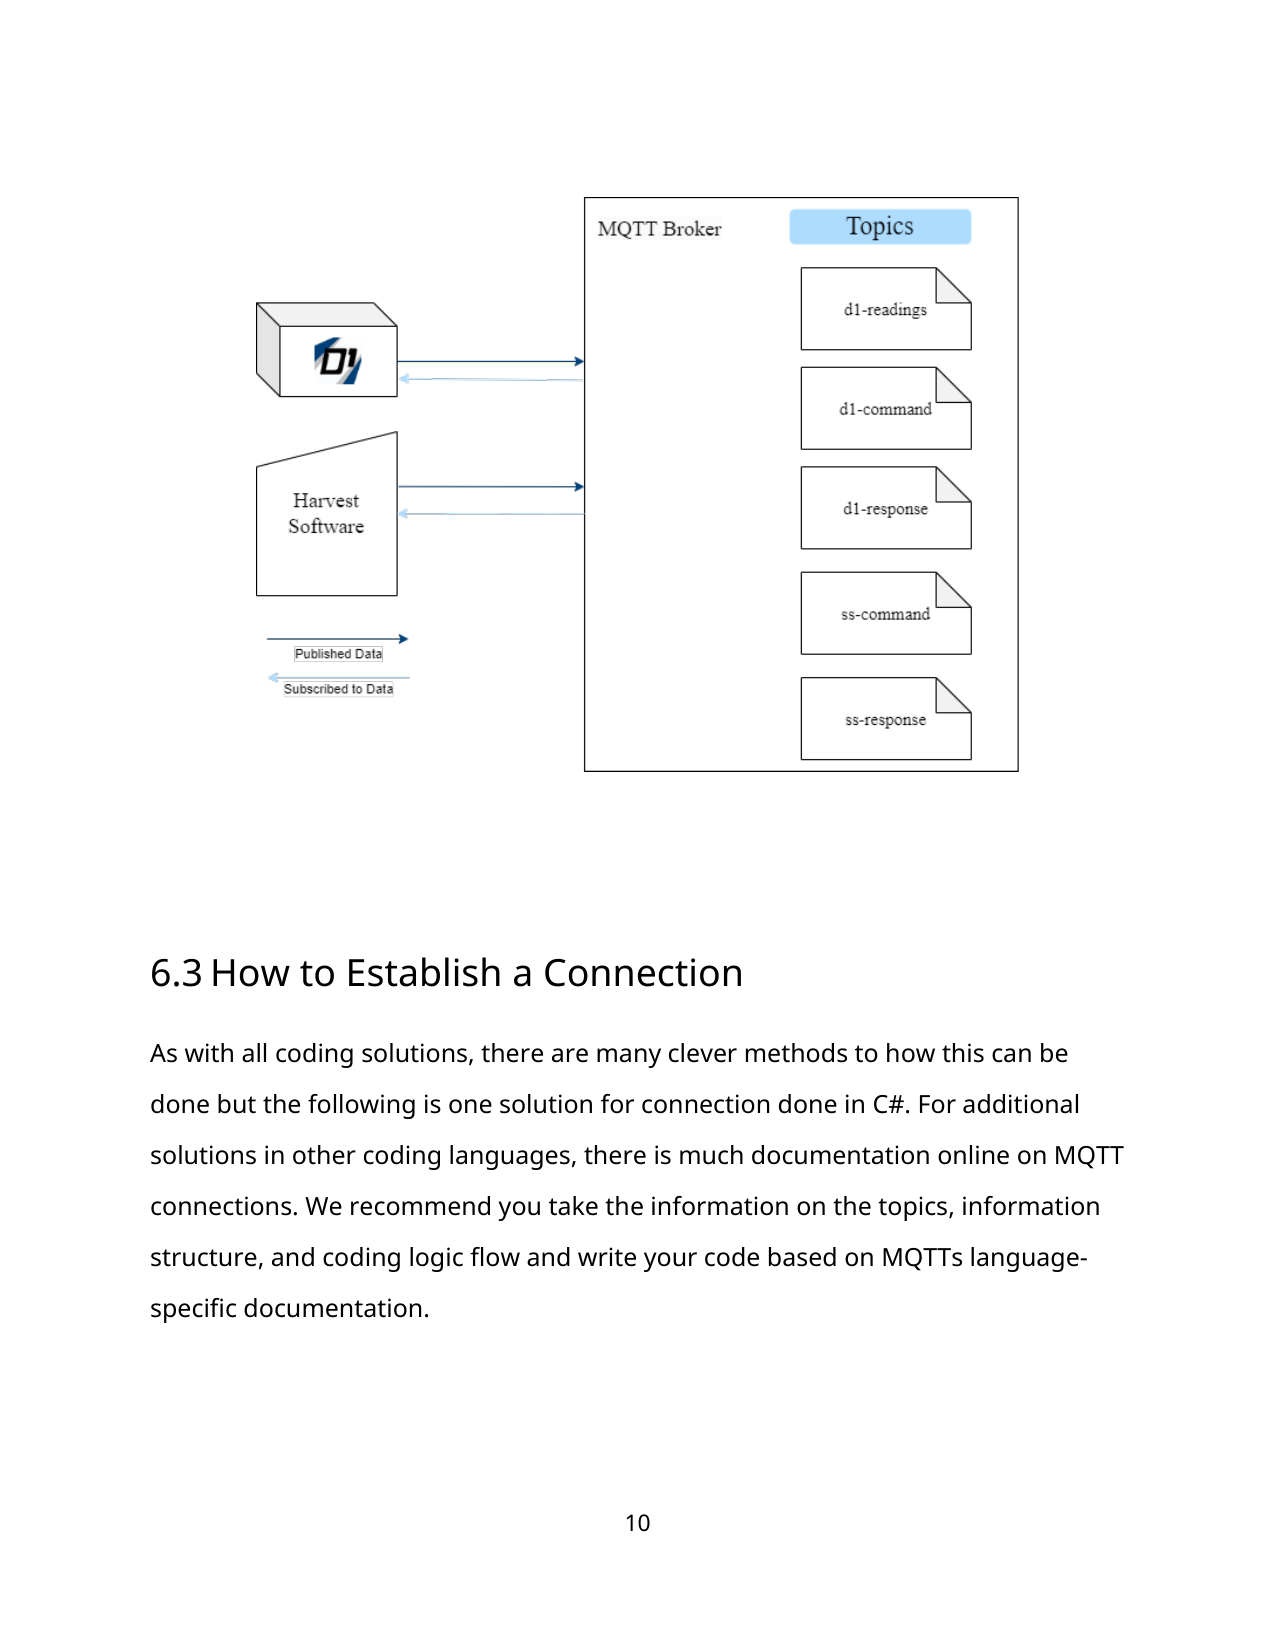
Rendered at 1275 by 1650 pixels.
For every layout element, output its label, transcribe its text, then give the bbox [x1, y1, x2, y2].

text As with all coding solutions, there are many clever methods to how this can be done but the following is one solution for connection done in C#. For additional solutions in other coding languages, there is much documentation online on MQTT connections. We recommend you take the information on the topics, information structure, and coding logic flow and write your code based on MQTTs language-specific documentation. [150, 1035, 1125, 1325]
subtitle How to Establish a Connection [150, 946, 1125, 997]
picture [256, 197, 1019, 772]
